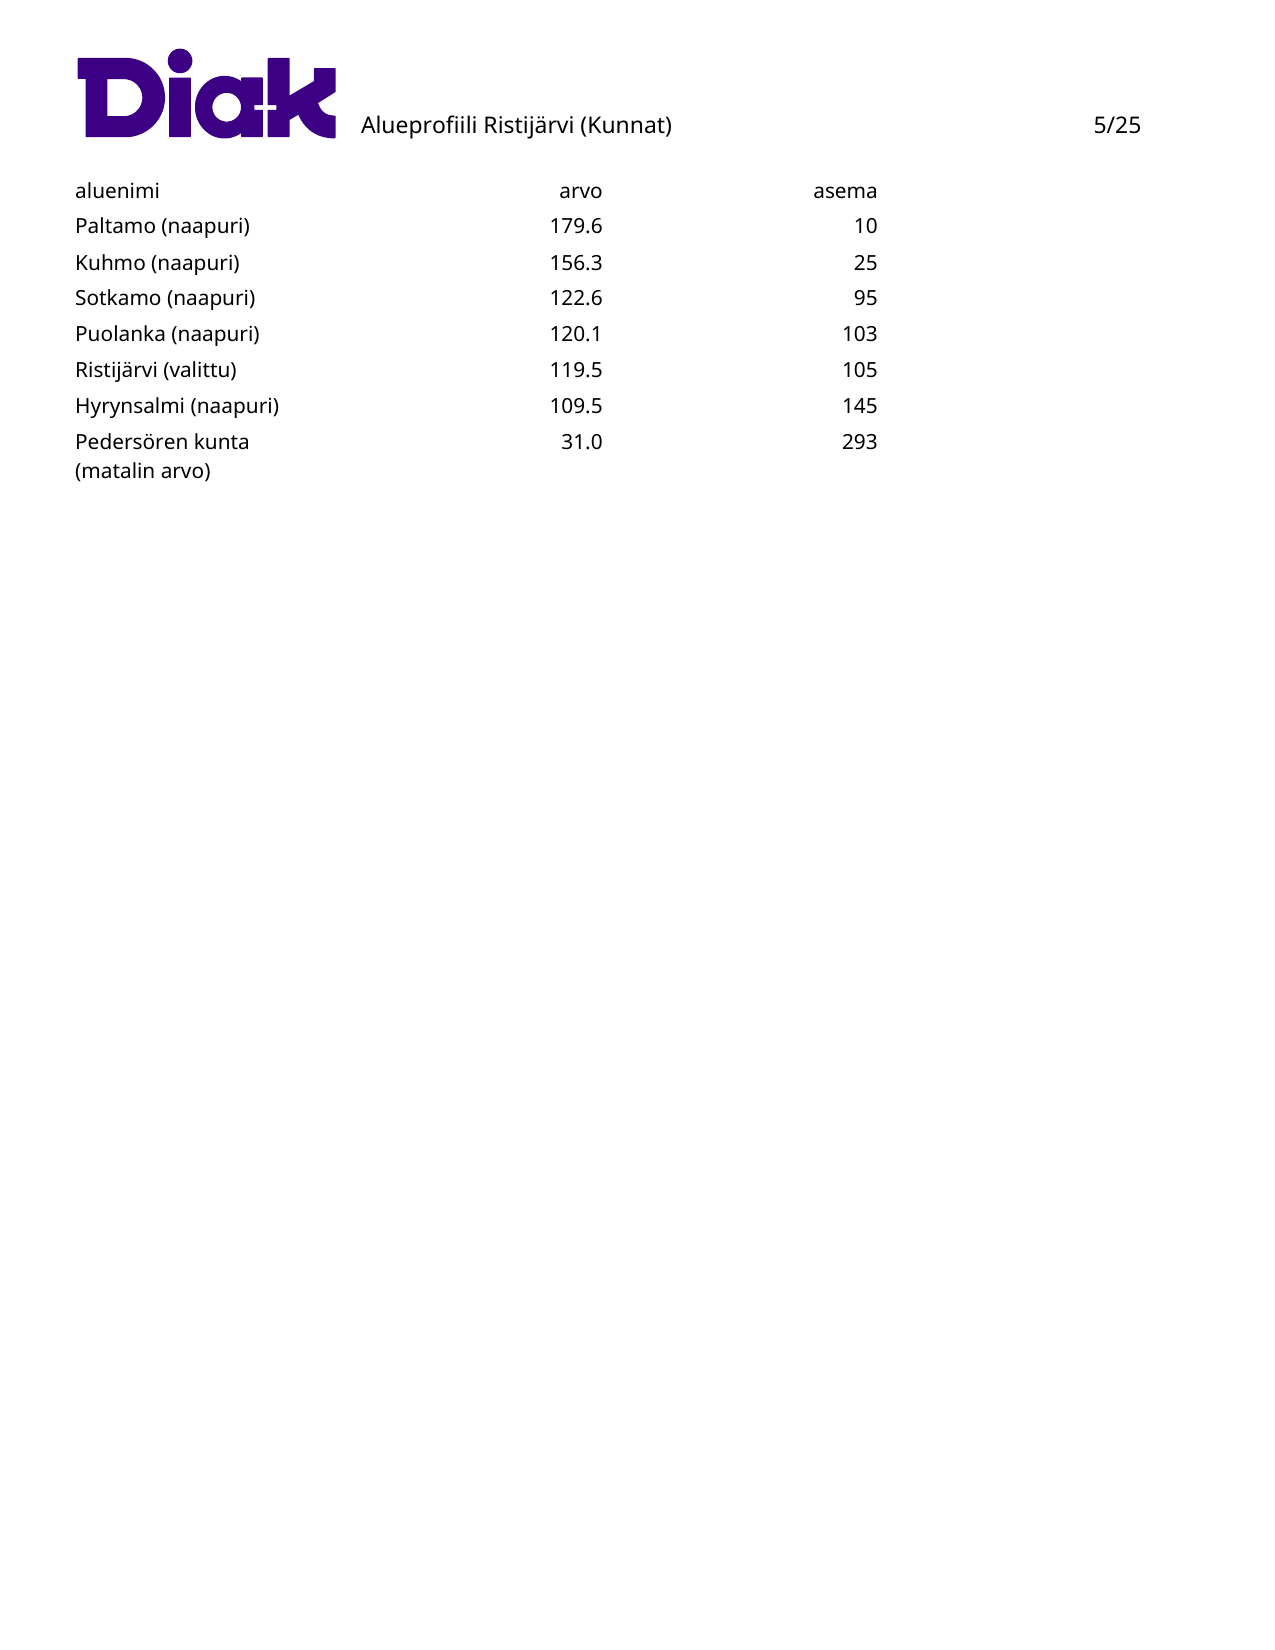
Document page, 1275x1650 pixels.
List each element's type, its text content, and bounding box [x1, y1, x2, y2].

table_cell 109.5 [339, 388, 614, 423]
table_cell Hyrynsalmi (naapuri) [64, 388, 339, 423]
table_cell 293 [614, 424, 889, 488]
table_header aluenimi [64, 172, 339, 208]
table_cell 25 [614, 244, 889, 280]
table_header asema [614, 172, 889, 208]
table_cell 105 [614, 352, 889, 388]
table_cell Pedersören kunta (matalin arvo) [64, 424, 339, 488]
table_cell Puolanka (naapuri) [64, 316, 339, 352]
table_cell 119.5 [339, 352, 614, 388]
table_cell 95 [614, 280, 889, 316]
table_header arvo [339, 172, 614, 208]
table_cell 179.6 [339, 208, 614, 244]
table_cell 31.0 [339, 424, 614, 488]
table_cell Sotkamo (naapuri) [64, 280, 339, 316]
table_cell 145 [614, 388, 889, 423]
table_cell 10 [614, 208, 889, 244]
table_cell 156.3 [339, 244, 614, 280]
table_cell 103 [614, 316, 889, 352]
table_cell Kuhmo (naapuri) [64, 244, 339, 280]
table_cell 120.1 [339, 316, 614, 352]
table_cell 122.6 [339, 280, 614, 316]
table_cell Paltamo (naapuri) [64, 208, 339, 244]
table_cell Ristijärvi (valittu) [64, 352, 339, 388]
